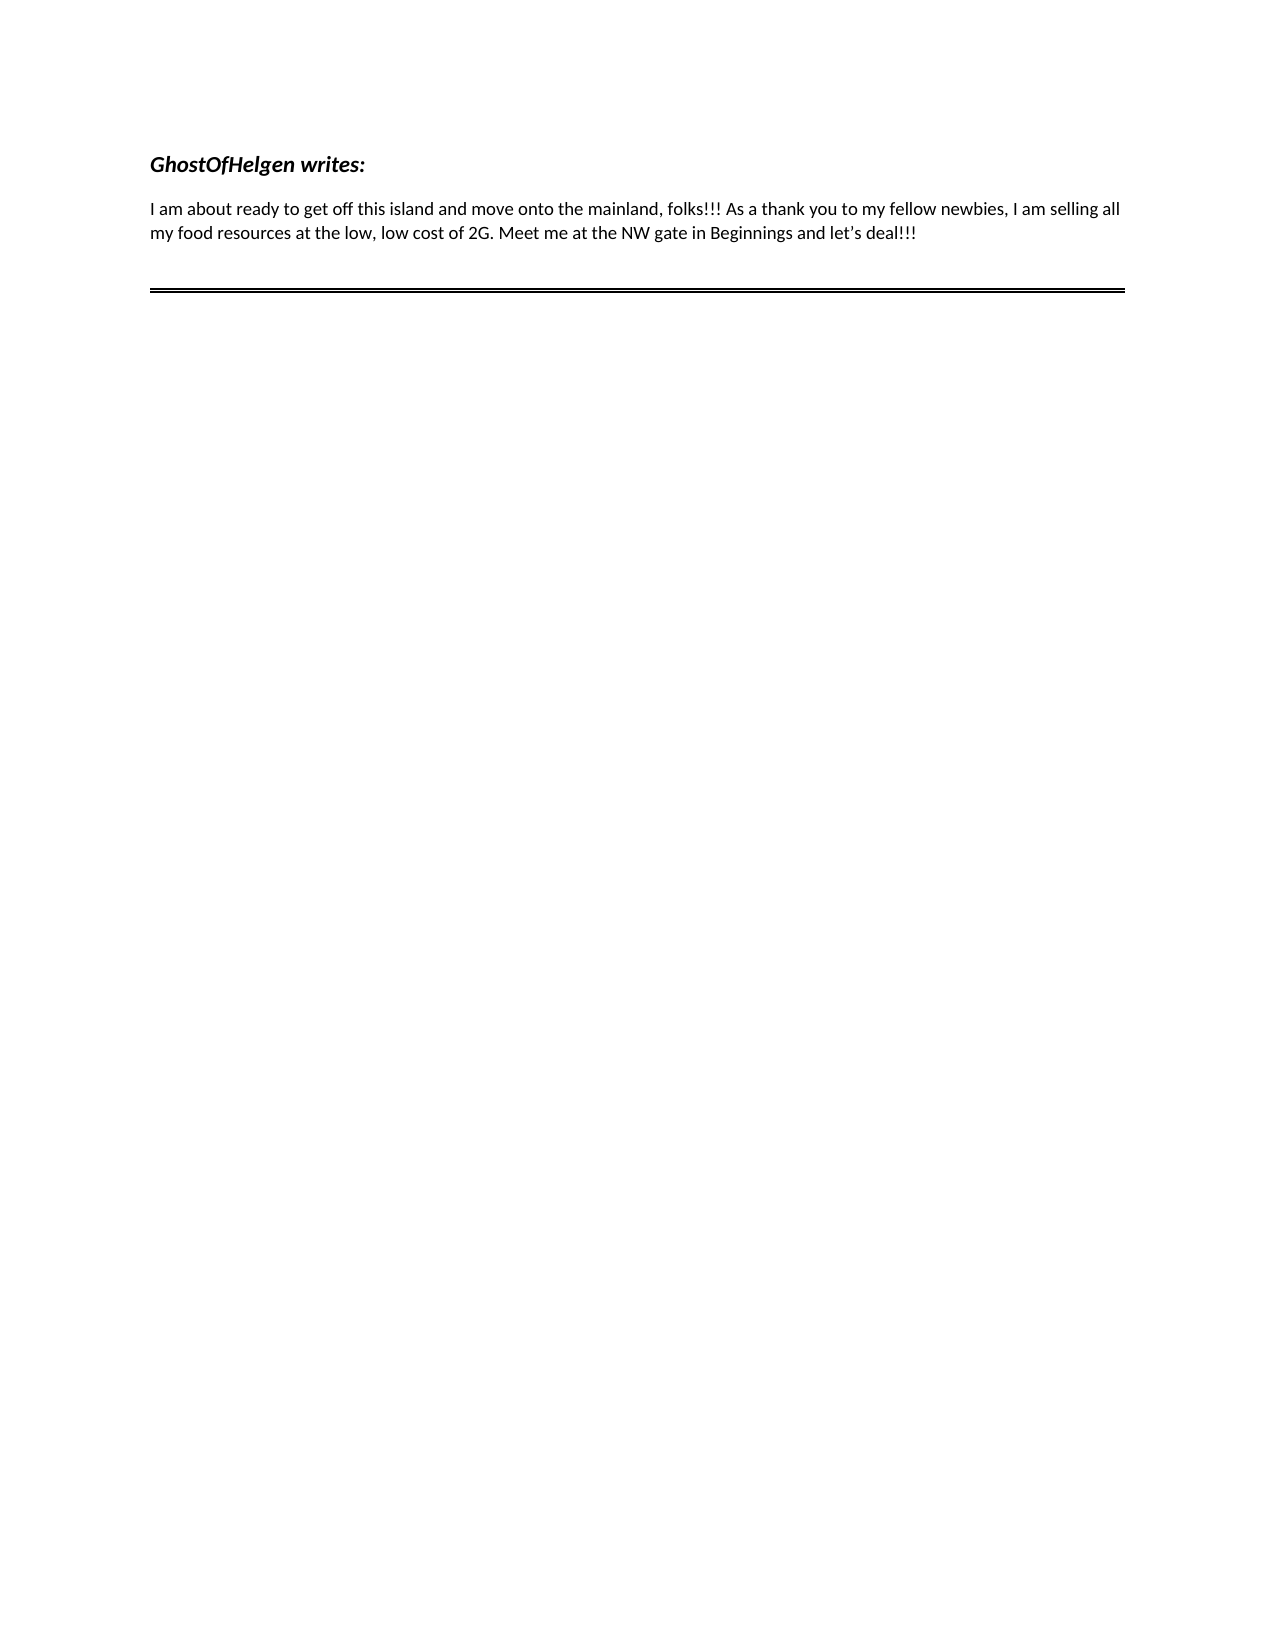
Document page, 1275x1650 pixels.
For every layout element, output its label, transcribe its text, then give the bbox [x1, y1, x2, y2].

text GhostOfHelgen writes: [150, 150, 1125, 178]
text I am about ready to get off this island and move onto the mainland, folks!!! As a thank you to my fellow newbies, I am selling all my food resources at the low, low cost of 2G. Meet me at the NW gate in Beginnings and let’s deal!!! [150, 197, 1125, 244]
